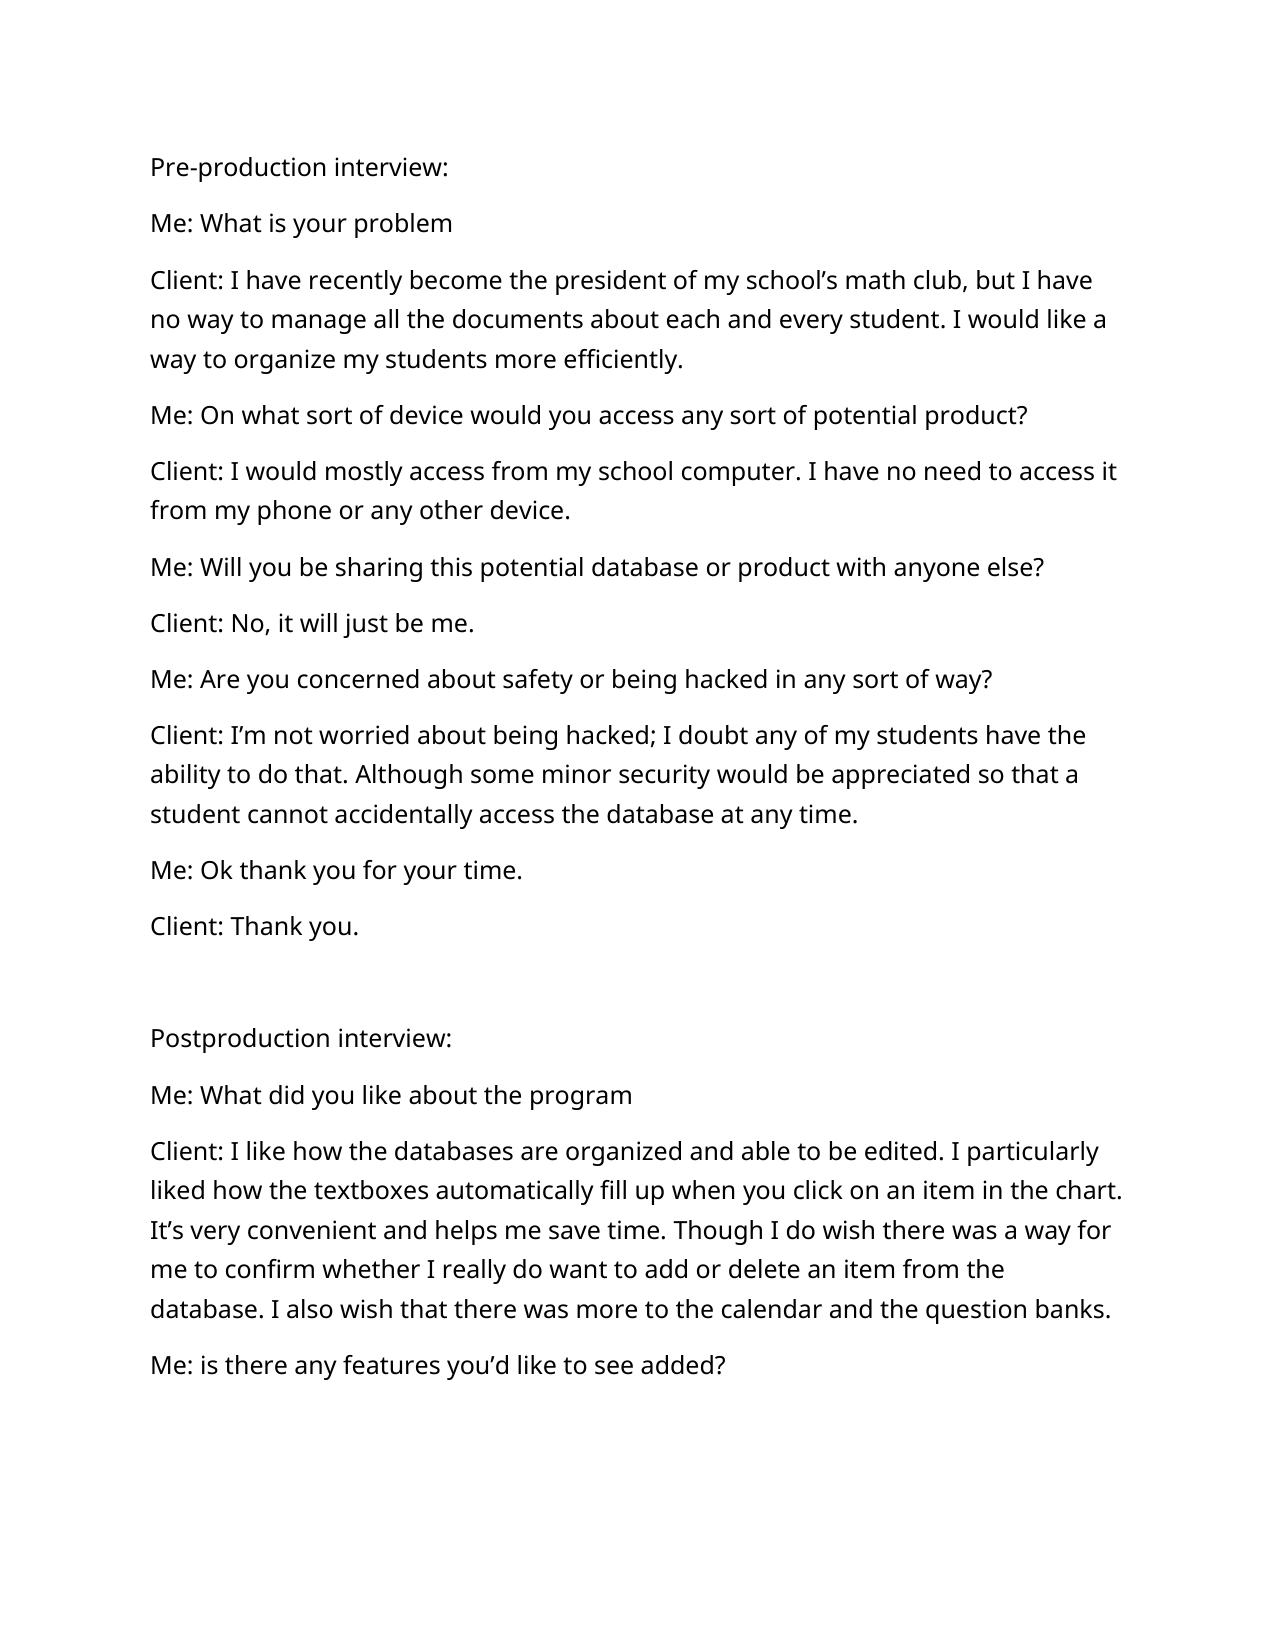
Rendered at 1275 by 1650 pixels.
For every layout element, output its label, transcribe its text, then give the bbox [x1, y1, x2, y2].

text Client: I have recently become the president of my school’s math club, but I have no way to manage all the documents about each and every student. I would like a way to organize my students more efficiently. [150, 262, 1125, 375]
text Me: What is your problem [150, 206, 1125, 240]
text Client: No, it will just be me. [150, 605, 1125, 639]
text Client: I’m not worried about being hacked; I doubt any of my students have the ability to do that. Although some minor security would be appreciated so that a student cannot accidentally access the database at any time. [150, 718, 1125, 831]
text Client: Thank you. [150, 909, 1125, 943]
text Me: On what sort of device would you access any sort of potential product? [150, 397, 1125, 431]
text Postproduction interview: [150, 1021, 1125, 1055]
text Me: Are you concerned about safety or being hacked in any sort of way? [150, 661, 1125, 696]
text Client: I like how the databases are organized and able to be edited. I particularly liked how the textboxes automatically fill up when you click on an item in the chart. It’s very convenient and helps me save time. Though I do wish there was a way for me to confirm whether I really do want to add or delete an item from the database. I also wish that there was more to the calendar and the question banks. [150, 1133, 1125, 1325]
text Me: What did you like about the program [150, 1077, 1125, 1111]
text Me: Will you be sharing this potential database or product with anyone else? [150, 549, 1125, 583]
text Me: Ok thank you for your time. [150, 853, 1125, 887]
text Pre-production interview: [150, 150, 1125, 184]
text Client: I would mostly access from my school computer. I have no need to access it from my phone or any other device. [150, 453, 1125, 527]
text Me: is there any features you’d like to see added? [150, 1347, 1125, 1382]
